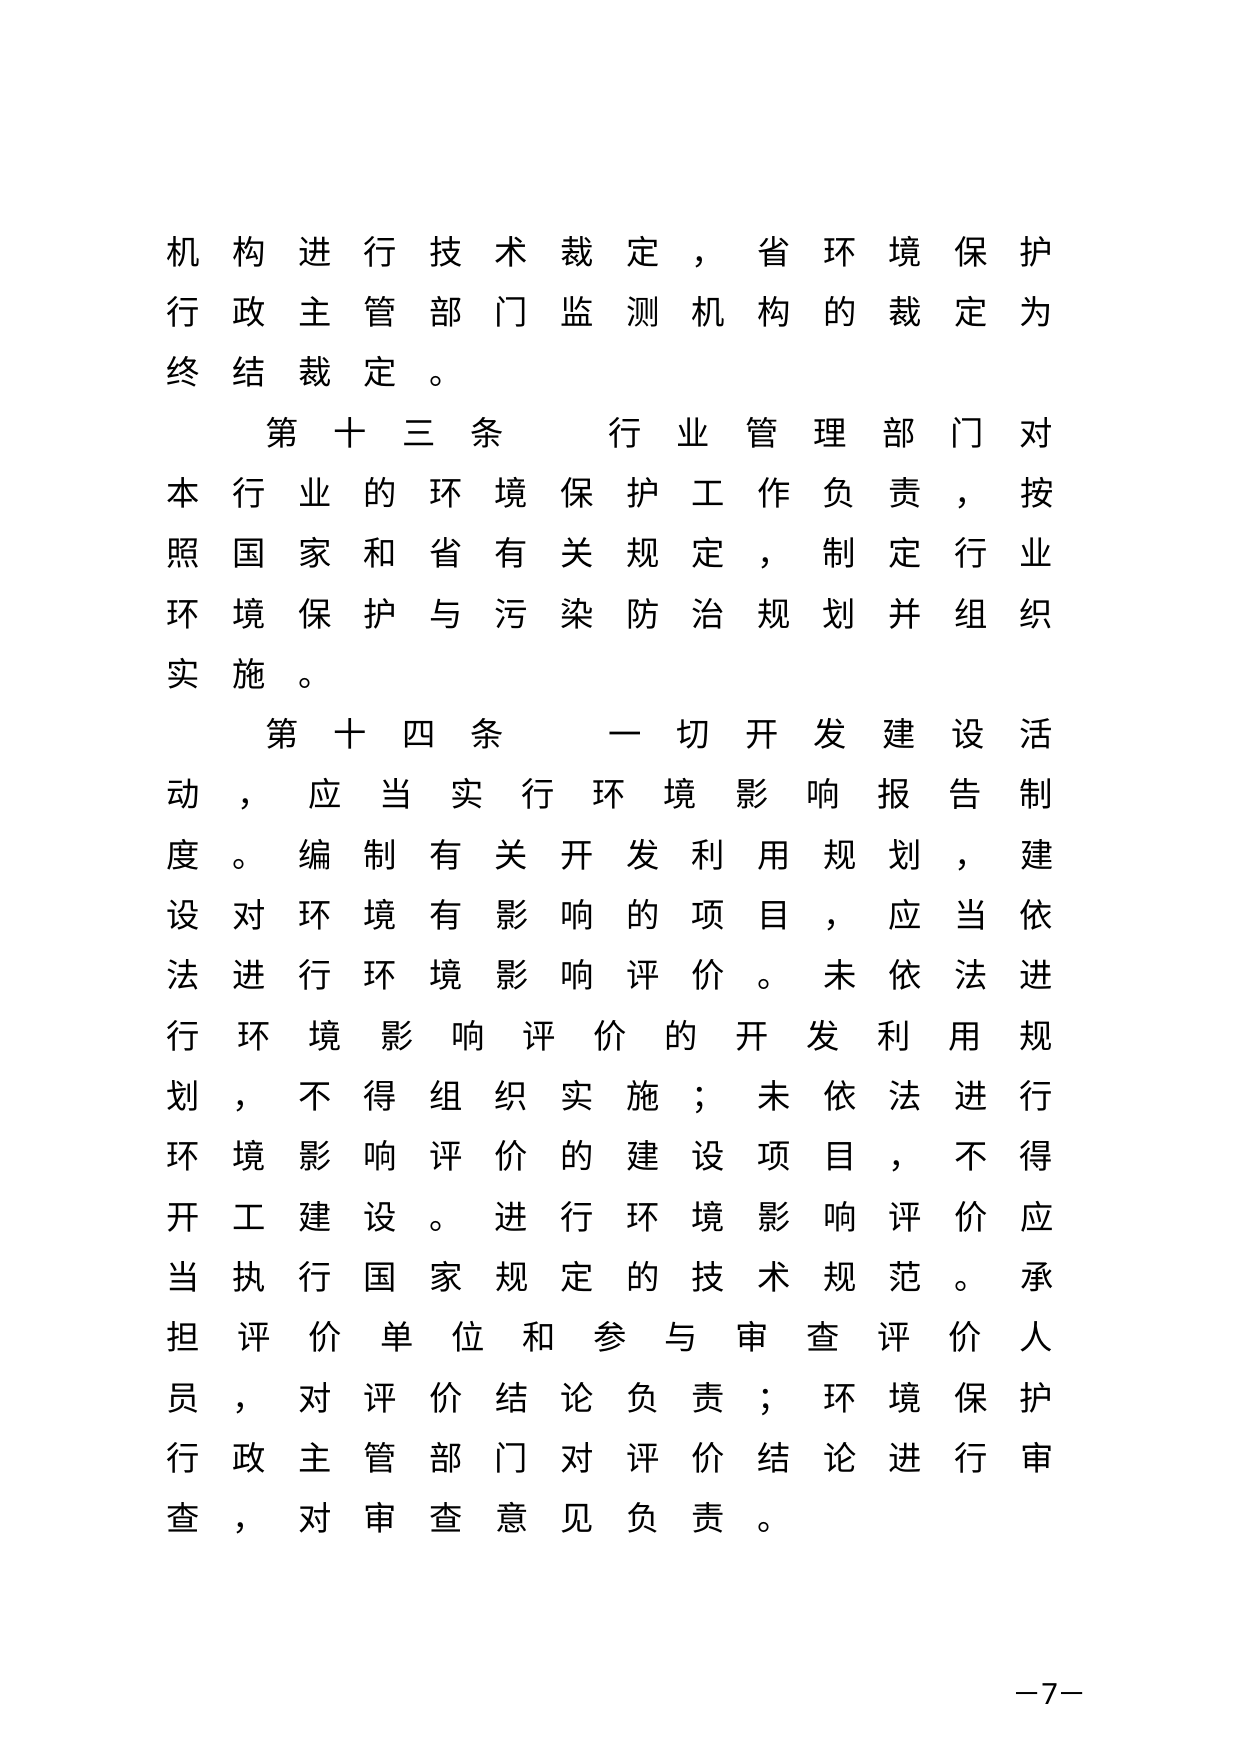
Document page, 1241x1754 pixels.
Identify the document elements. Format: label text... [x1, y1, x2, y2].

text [167, 219, 1085, 400]
text 第十四条 一切开发建设活动，应当实行环境影响报告制度。编制有关开发利用规划，建设对环境有影响的项目，应当依法进行环境影响评价。未依法进行环境影响评价的开发利用规划，不得组织实施；未依法进行环境影响评价的建设项目，不得开工建设。进行环境影响评价应当执行国家规定的技术规范。承担评价单位和参与审查评价人员，对评价结论负责；环境保护行政主管部门对评价结论进行审查，对审查意见负责。 [167, 702, 1085, 1546]
text 第十三条 行业管理部门对本行业的环境保护工作负责，按照国家和省有关规定，制定行业环境保护与污染防治规划并组织实施。 [167, 400, 1085, 702]
